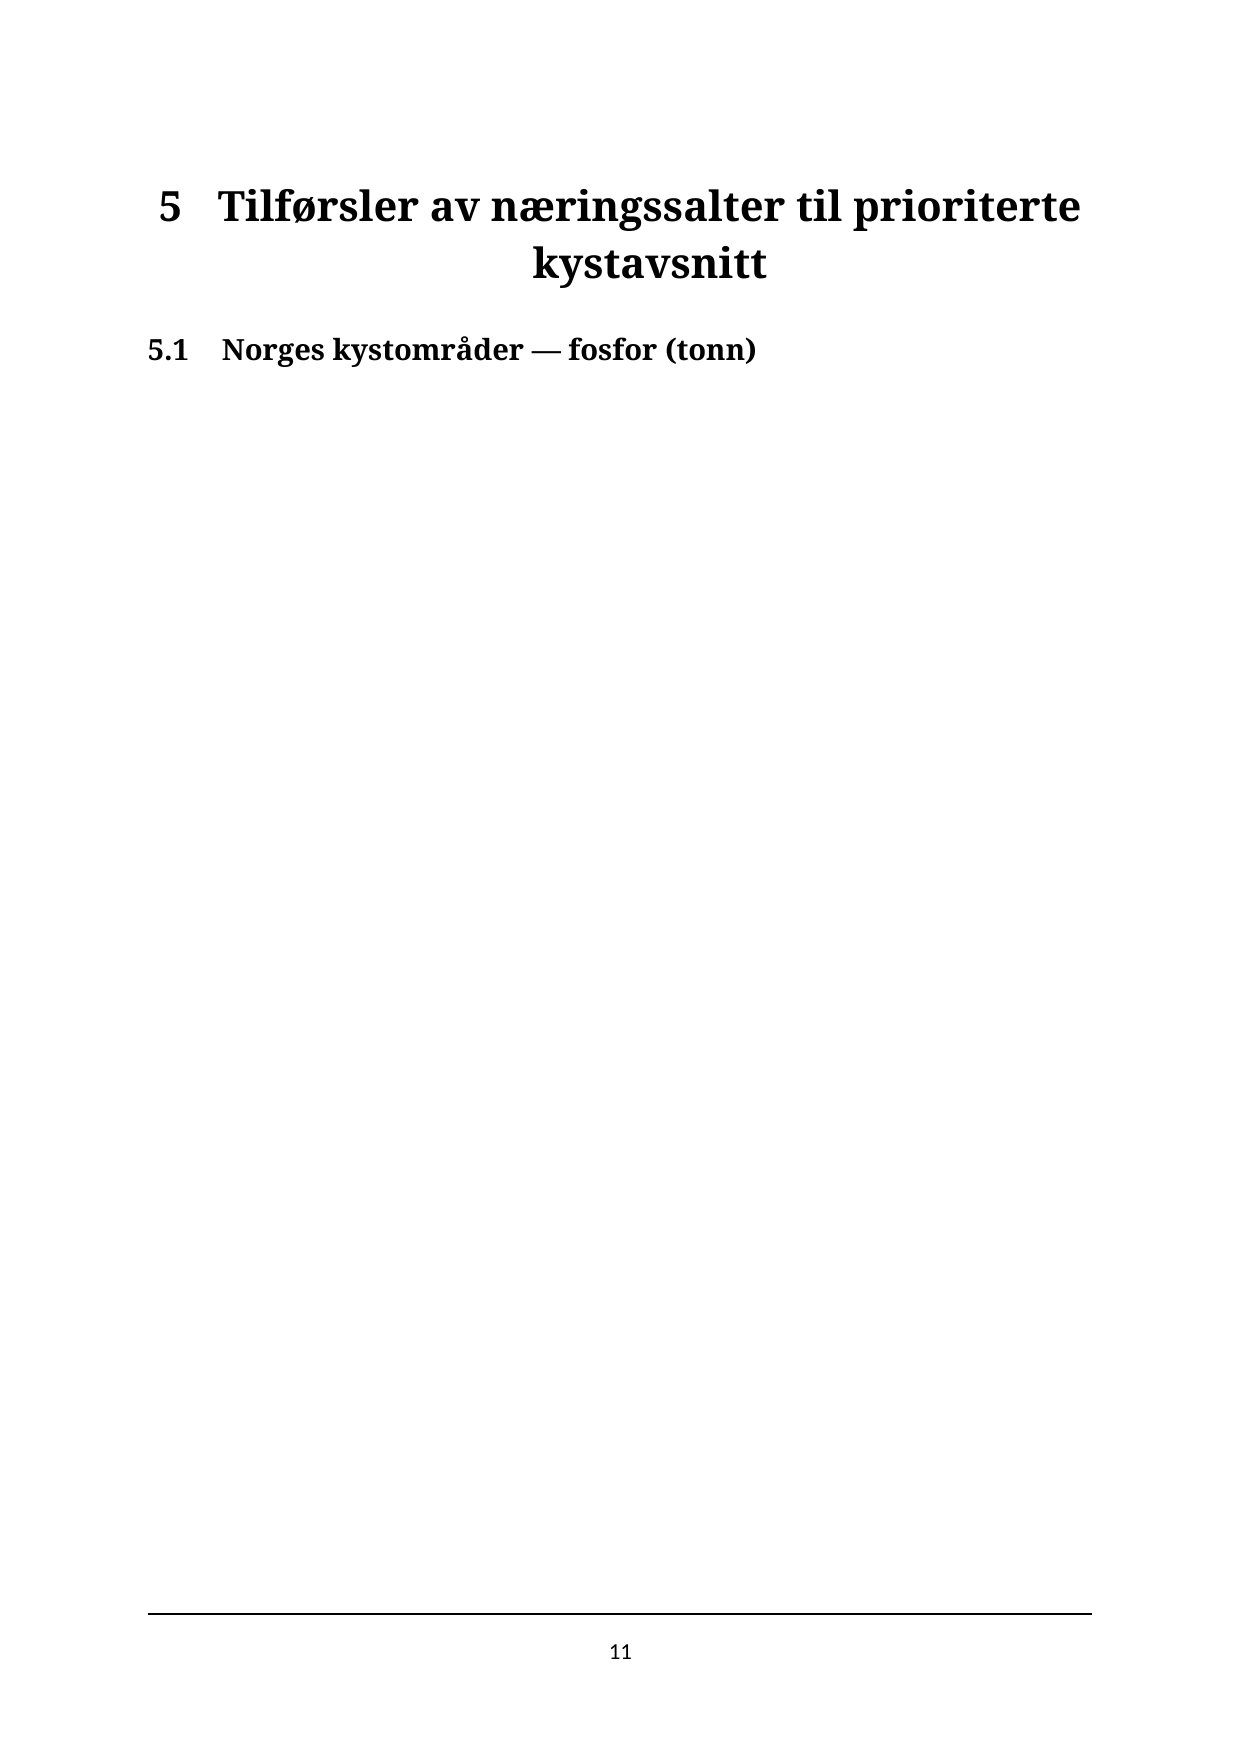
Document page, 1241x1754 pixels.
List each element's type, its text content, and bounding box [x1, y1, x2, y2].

subtitle Norges kystområder — fosfor (tonn) [148, 329, 1092, 369]
subtitle Tilførsler av næringssalter til prioriterte kystavsnitt [148, 177, 1092, 291]
